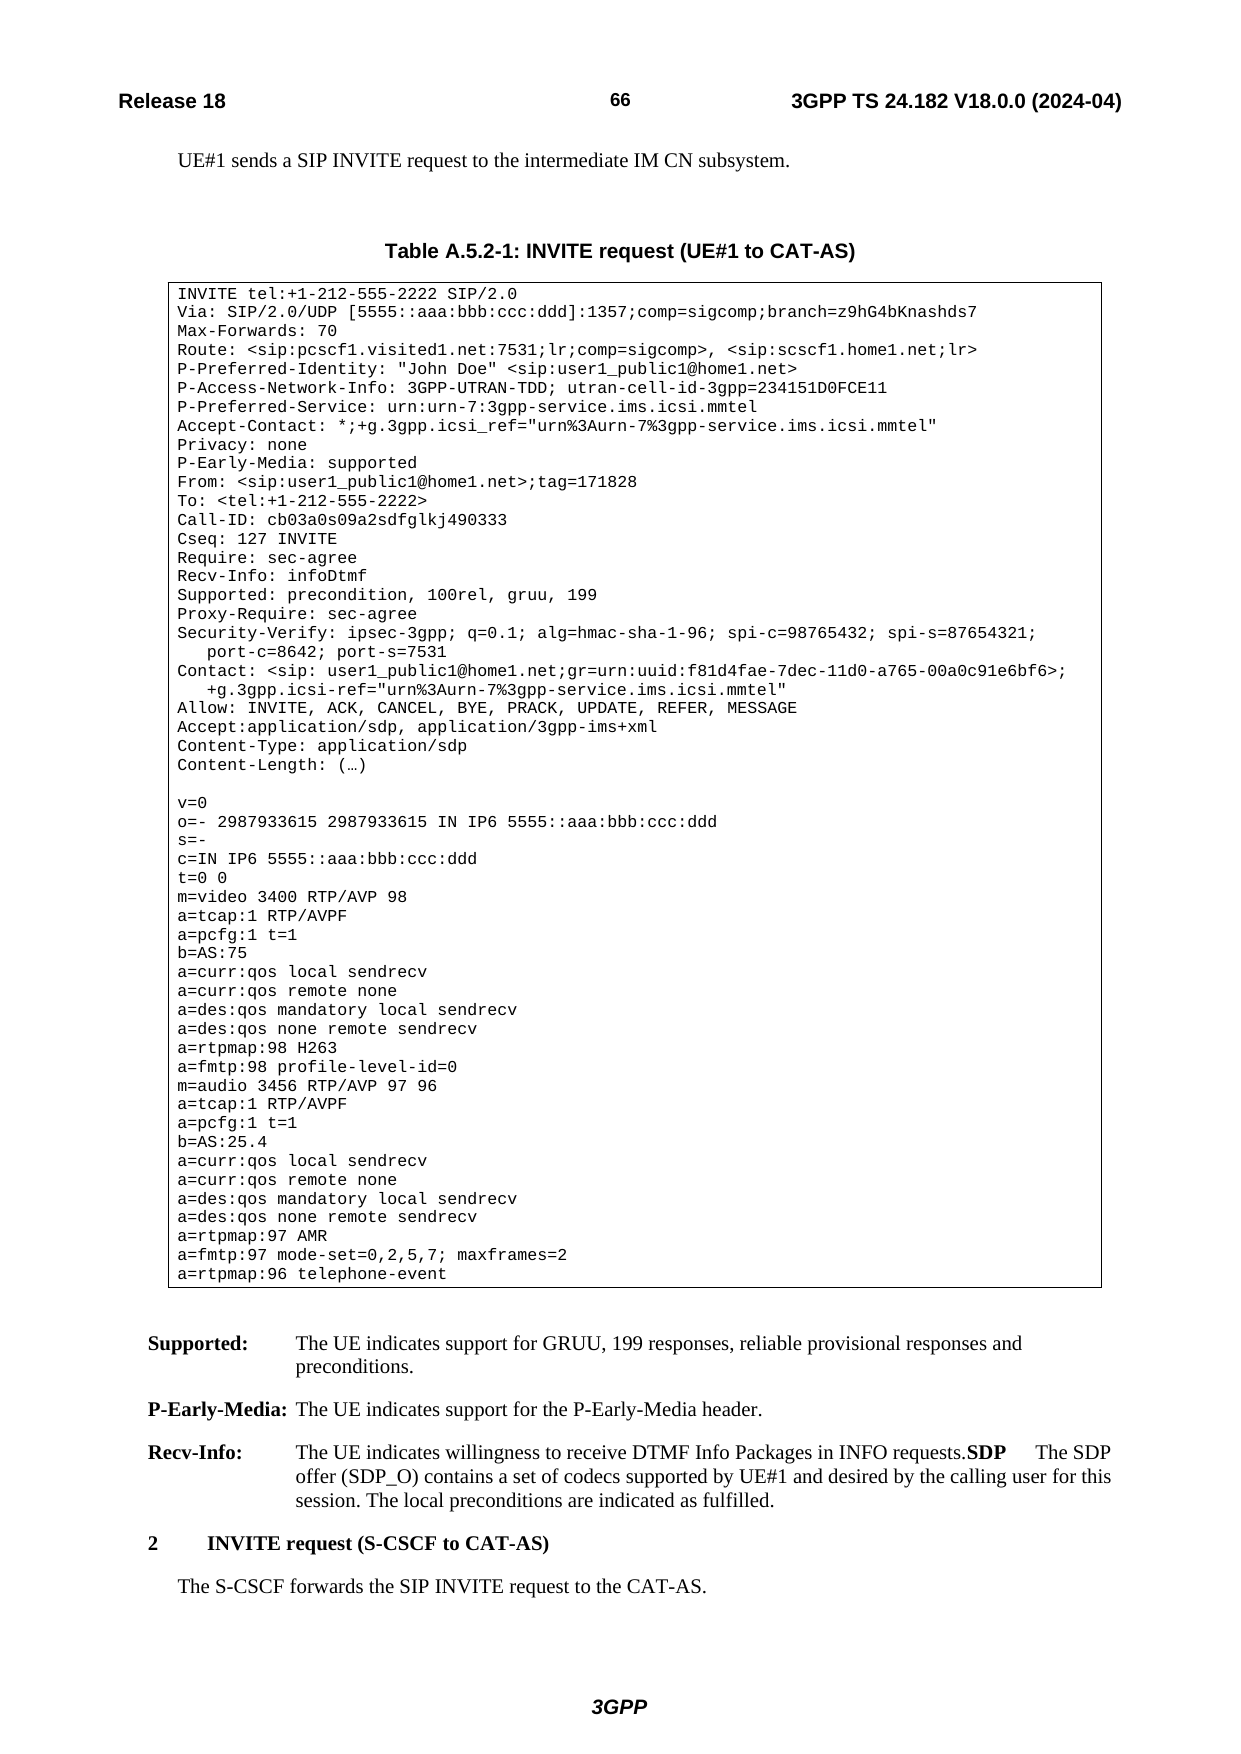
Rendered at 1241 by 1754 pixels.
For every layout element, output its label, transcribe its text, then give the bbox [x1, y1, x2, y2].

text Privacy: none [169, 433, 1101, 452]
text a=fmtp:98 profile-level-id=0 [169, 1055, 1101, 1074]
text Supported: The UE indicates support for GRUU, 199 responses, reliable provisional responses and preconditions. [148, 1330, 1122, 1378]
text s=- [169, 829, 1101, 848]
text m=audio 3456 RTP/AVP 97 96 [169, 1074, 1101, 1093]
text Max-Forwards: 70 [169, 320, 1101, 339]
text P-Early-Media: The UE indicates support for the P-Early-Media header. [148, 1397, 1122, 1421]
text Table A.5.2-1: INVITE request (UE#1 to CAT-AS) [118, 239, 1122, 263]
text a=rtpmap:97 AMR [169, 1225, 1101, 1244]
text a=curr:qos local sendrecv [169, 1149, 1101, 1168]
text m=video 3400 RTP/AVP 98 [169, 885, 1101, 904]
text c=IN IP6 5555::aaa:bbb:ccc:ddd [169, 848, 1101, 867]
text a=pcfg:1 t=1 [169, 1112, 1101, 1131]
text Content-Type: application/sdp [169, 734, 1101, 753]
text P-Access-Network-Info: 3GPP-UTRAN-TDD; utran-cell-id-3gpp=234151D0FCE11 [169, 376, 1101, 395]
text a=curr:qos local sendrecv [169, 961, 1101, 980]
text Recv-Info: infoDtmf [169, 565, 1101, 584]
text Call-ID: cb03a0s09a2sdfglkj490333 [169, 508, 1101, 527]
text a=des:qos mandatory local sendrecv [169, 998, 1101, 1017]
text Allow: INVITE, ACK, CANCEL, BYE, PRACK, UPDATE, REFER, MESSAGE [169, 697, 1101, 716]
text t=0 0 [169, 867, 1101, 885]
text Require: sec-agree [169, 546, 1101, 565]
text o=- 2987933615 2987933615 IN IP6 5555::aaa:bbb:ccc:ddd [169, 810, 1101, 829]
text Accept:application/sdp, application/3gpp-ims+xml [169, 716, 1101, 734]
text P-Preferred-Identity: "John Doe" <sip:user1_public1@home1.net> [169, 357, 1101, 376]
text Proxy-Require: sec-agree [169, 603, 1101, 621]
text b=AS:25.4 [169, 1131, 1101, 1149]
text a=fmtp:97 mode-set=0,2,5,7; maxframes=2 [169, 1244, 1101, 1262]
text a=des:qos none remote sendrecv [169, 1017, 1101, 1036]
text From: <sip:user1_public1@home1.net>;tag=171828 [169, 471, 1101, 489]
text a=rtpmap:98 H263 [169, 1036, 1101, 1055]
text a=des:qos none remote sendrecv [169, 1206, 1101, 1225]
text Contact: <sip: user1_public1@home1.net;gr=urn:uuid:f81d4fae-7dec-11d0-a765-00a0c91e6bf6>;+g.3gpp.icsi-ref="urn%3Aurn-7%3gpp-service.ims.icsi.mmtel" [169, 659, 1101, 697]
text Supported: precondition, 100rel, gruu, 199 [169, 584, 1101, 603]
text Route: <sip:pcscf1.visited1.net:7531;lr;comp=sigcomp>, <sip:scscf1.home1.net;lr> [169, 339, 1101, 357]
text a=tcap:1 RTP/AVPF [169, 904, 1101, 923]
text a=curr:qos remote none [169, 1168, 1101, 1187]
text Content-Length: (…) [169, 753, 1101, 775]
text v=0 [169, 791, 1101, 810]
text a=tcap:1 RTP/AVPF [169, 1093, 1101, 1112]
text Recv-Info: The UE indicates willingness to receive DTMF Info Packages in INFO requests.SDP The SDP offer (SDP_O) contains a set of codecs supported by UE#1 and desired by the calling user for this session. The local preconditions are indicated as fulfilled. [148, 1440, 1122, 1512]
text To: <tel:+1-212-555-2222> [169, 489, 1101, 508]
text b=AS:75 [169, 942, 1101, 961]
text a=rtpmap:96 telephone-event [169, 1262, 1101, 1287]
text a=des:qos mandatory local sendrecv [169, 1187, 1101, 1206]
text Accept-Contact: *;+g.3gpp.icsi_ref="urn%3Aurn-7%3gpp-service.ims.icsi.mmtel" [169, 414, 1101, 433]
text Via: SIP/2.0/UDP [5555::aaa:bbb:ccc:ddd]:1357;comp=sigcomp;branch=z9hG4bKnashds7 [169, 301, 1101, 320]
text P-Preferred-Service: urn:urn-7:3gpp-service.ims.icsi.mmtel [169, 395, 1101, 414]
text UE#1 sends a SIP INVITE request to the intermediate IM CN subsystem. [148, 147, 1122, 172]
text The S-CSCF forwards the SIP INVITE request to the CAT-AS. [148, 1574, 1122, 1598]
text INVITE tel:+1-212-555-2222 SIP/2.0 [169, 283, 1101, 301]
text 2 INVITE request (S-CSCF to CAT-AS) [148, 1531, 1122, 1555]
text a=curr:qos remote none [169, 980, 1101, 998]
text Cseq: 127 INVITE [169, 527, 1101, 546]
text a=pcfg:1 t=1 [169, 923, 1101, 942]
text P-Early-Media: supported [169, 452, 1101, 471]
text Security-Verify: ipsec-3gpp; q=0.1; alg=hmac-sha-1-96; spi-c=98765432; spi-s=87654321; port-c=8642; port-s=7531 [169, 621, 1101, 659]
